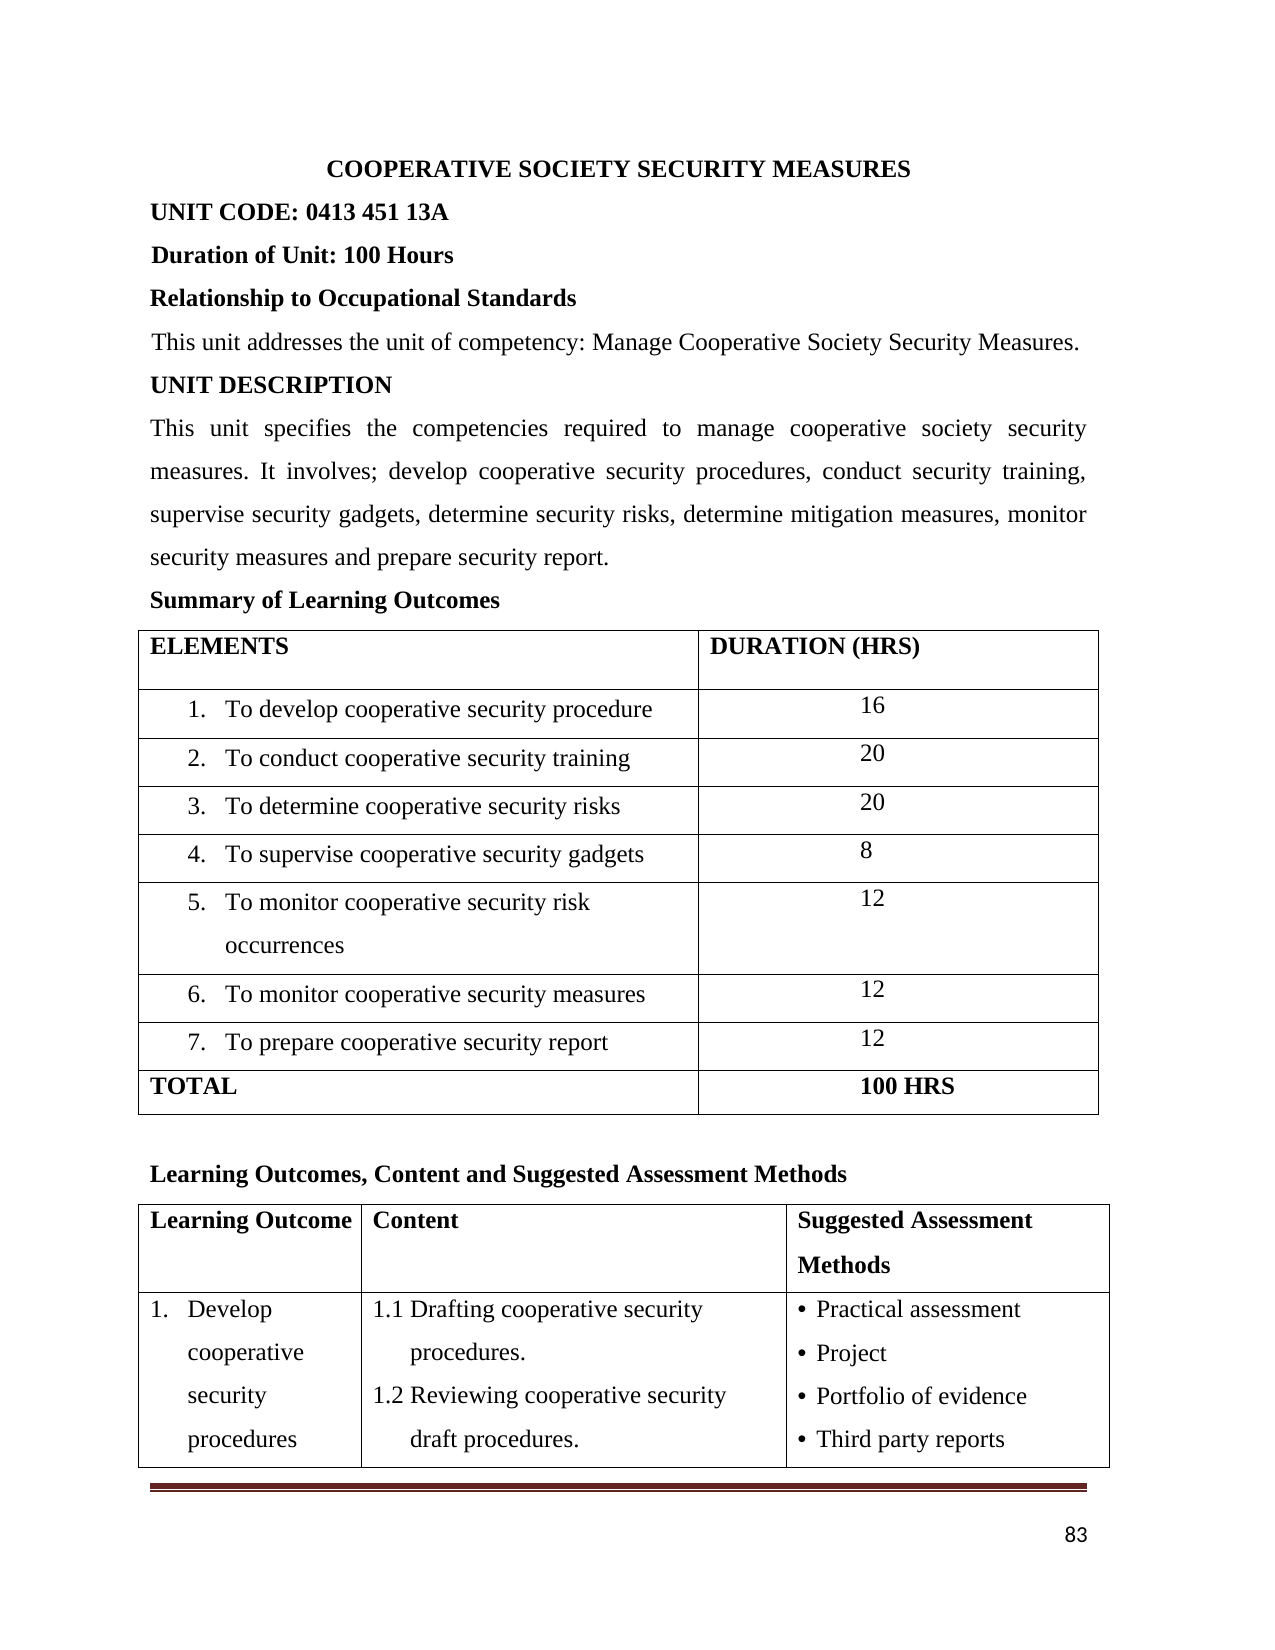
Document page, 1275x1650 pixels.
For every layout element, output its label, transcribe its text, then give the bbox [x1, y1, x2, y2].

table_header Content [362, 1205, 786, 1292]
text UNIT CODE: 0413 451 13A [150, 197, 1087, 226]
table_header Suggested Assessment Methods [787, 1205, 1109, 1292]
table_cell 12 [699, 975, 1098, 1022]
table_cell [139, 1293, 361, 1467]
table_cell 8 [699, 835, 1098, 882]
table_cell 16 [699, 690, 1098, 737]
table_cell 20 [699, 787, 1098, 834]
table_cell 12 [699, 1023, 1098, 1070]
text This unit addresses the unit of competency: Manage Cooperative Society Security Measures. [151, 327, 1087, 355]
table_header ELEMENTS [139, 631, 698, 689]
text This unit specifies the competencies required to manage cooperative society security measures. It involves; develop cooperative security procedures, conduct security training, supervise security gadgets, determine security risks, determine mitigation measures, monitor security measures and prepare security report. [150, 413, 1087, 571]
text Learning Outcomes, Content and Suggested Assessment Methods [149, 1159, 1087, 1188]
text Relationship to Occupational Standards [149, 283, 1087, 312]
table_cell 100 HRS [699, 1071, 1098, 1114]
text Summary of Learning Outcomes [149, 585, 1087, 614]
text Duration of Unit: 100 Hours [151, 240, 1087, 269]
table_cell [787, 1293, 1109, 1467]
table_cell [362, 1293, 786, 1467]
table_cell To monitor cooperative security risk occurrences [139, 883, 698, 973]
table_cell TOTAL [139, 1071, 698, 1114]
table_header DURATION (HRS) [699, 631, 1098, 689]
table_header Learning Outcome [139, 1205, 361, 1292]
table_cell 12 [699, 883, 1098, 973]
table_cell To prepare cooperative security report [139, 1023, 698, 1070]
text UNIT DESCRIPTION [150, 370, 1087, 398]
table_cell To supervise cooperative security gadgets [139, 835, 698, 882]
table_cell To develop cooperative security procedure [139, 690, 698, 737]
table_cell To monitor cooperative security measures [139, 975, 698, 1022]
table_cell To determine cooperative security risks [139, 787, 698, 834]
subtitle COOPERATIVE SOCIETY SECURITY MEASURES [150, 154, 1087, 183]
table_cell To conduct cooperative security training [139, 739, 698, 786]
table_cell 20 [699, 739, 1098, 786]
